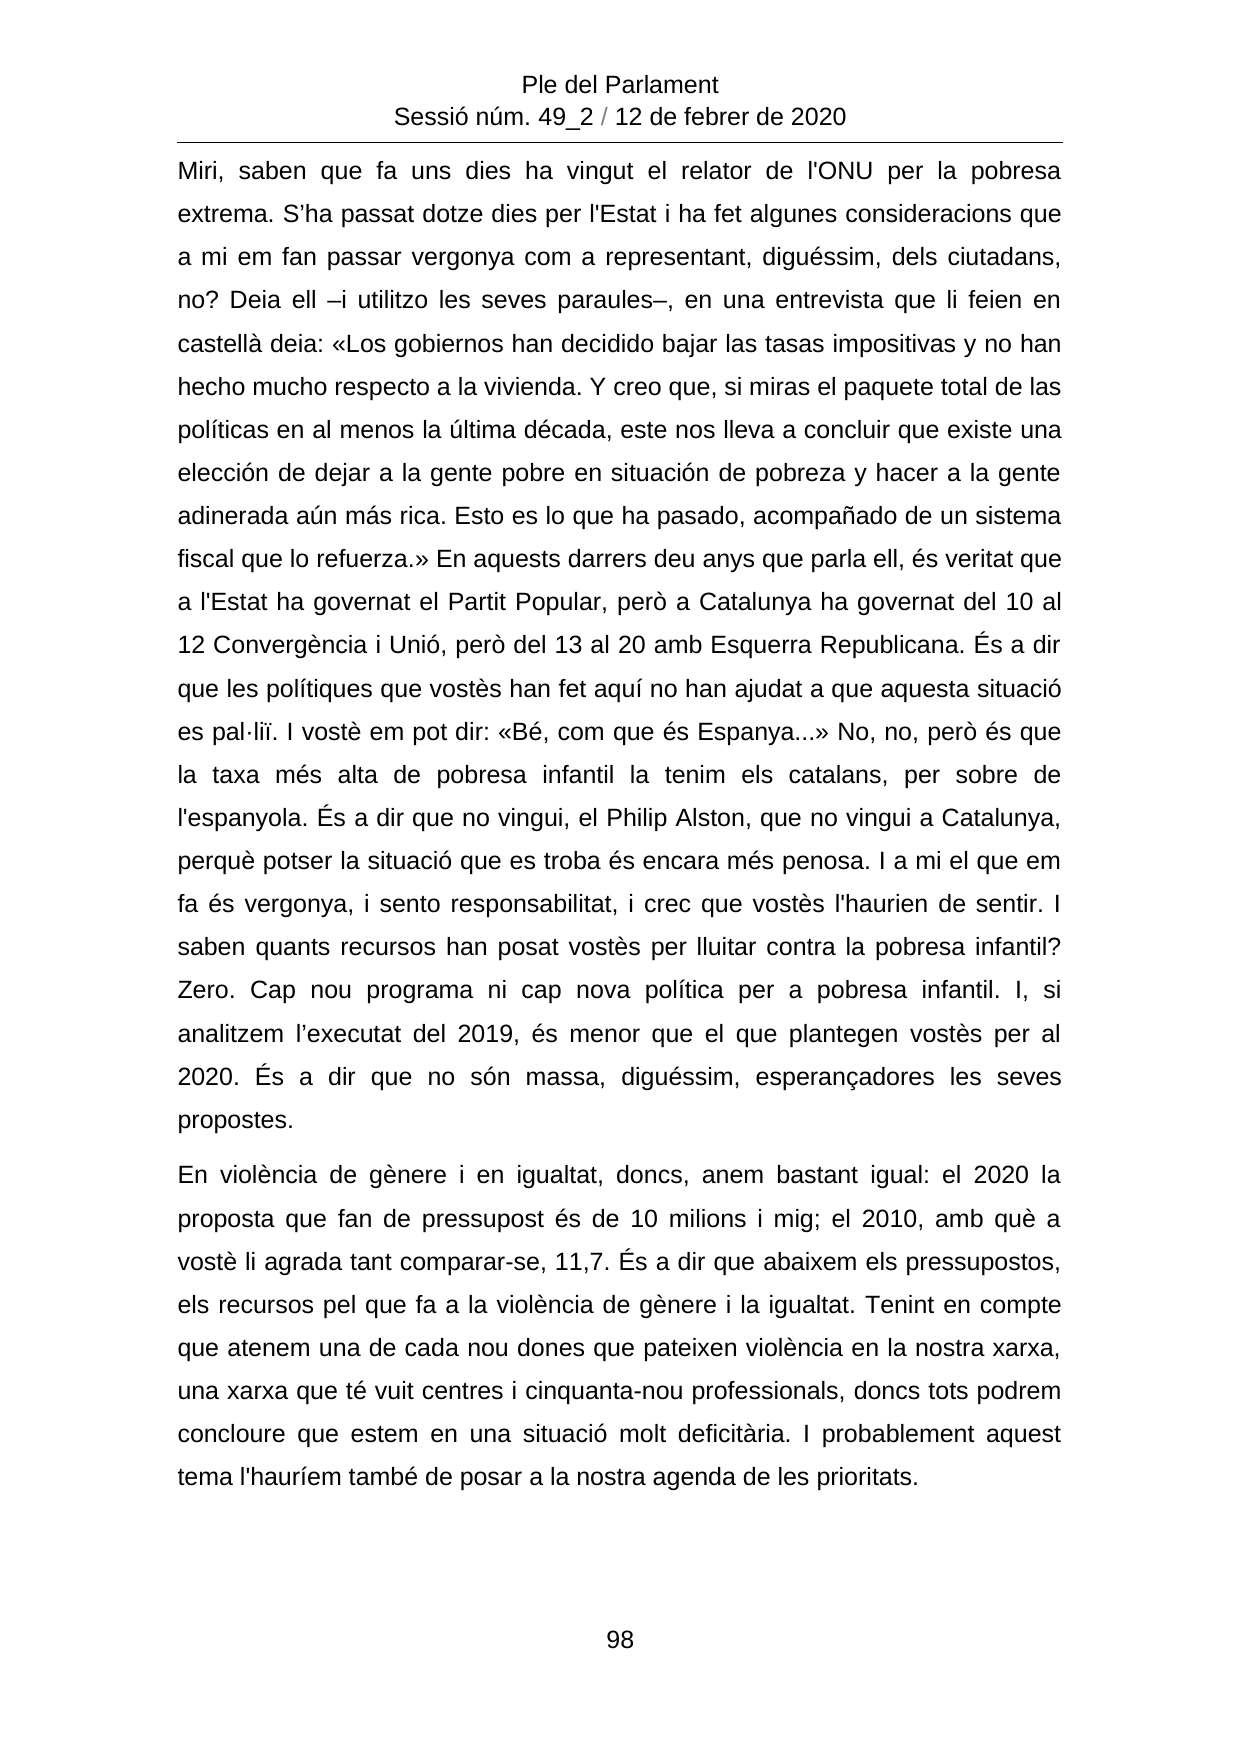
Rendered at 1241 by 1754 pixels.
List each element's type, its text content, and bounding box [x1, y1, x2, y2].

text Miri, saben que fa uns dies ha vingut el relator de l'ONU per la pobresa extrema. S’ha passat dotze dies per l'Estat i ha fet algunes consideracions que a mi em fan passar vergonya com a representant, diguéssim, dels ciutadans, no? Deia ell –i utilitzo les seves paraules–, en una entrevista que li feien en castellà deia: «Los gobiernos han decidido bajar las tasas impositivas y no han hecho mucho respecto a la vivienda. Y creo que, si miras el paquete total de las políticas en al menos la última década, este nos lleva a concluir que existe una elección de dejar a la gente pobre en situación de pobreza y hacer a la gente adinerada aún más rica. Esto es lo que ha pasado, acompañado de un sistema fiscal que lo refuerza.» En aquests darrers deu anys que parla ell, és veritat que a l'Estat ha governat el Partit Popular, però a Catalunya ha governat del 10 al 12 Convergència i Unió, però del 13 al 20 amb Esquerra Republicana. És a dir que les polítiques que vostès han fet aquí no han ajudat a que aquesta situació es pal·liï. I vostè em pot dir: «Bé, com que és Espanya...» No, no, però és que la taxa més alta de pobresa infantil la tenim els catalans, per sobre de l'espanyola. És a dir que no vingui, el Philip Alston, que no vingui a Catalunya, perquè potser la situació que es troba és encara més penosa. I a mi el que em fa és vergonya, i sento responsabilitat, i crec que vostès l'haurien de sentir. I saben quants recursos han posat vostès per lluitar contra la pobresa infantil? Zero. Cap nou programa ni cap nova política per a pobresa infantil. I, si analitzem l’executat del 2019, és menor que el que plantegen vostès per al 2020. És a dir que no són massa, diguéssim, esperançadores les seves propostes. [177, 156, 1063, 1133]
text En violència de gènere i en igualtat, doncs, anem bastant igual: el 2020 la proposta que fan de pressupost és de 10 milions i mig; el 2010, amb què a vostè li agrada tant comparar-se, 11,7. És a dir que abaixem els pressupostos, els recursos pel que fa a la violència de gènere i la igualtat. Tenint en compte que atenem una de cada nou dones que pateixen violència en la nostra xarxa, una xarxa que té vuit centres i cinquanta-nou professionals, doncs tots podrem concloure que estem en una situació molt deficitària. I probablement aquest tema l'hauríem també de posar a la nostra agenda de les prioritats. [177, 1160, 1063, 1491]
